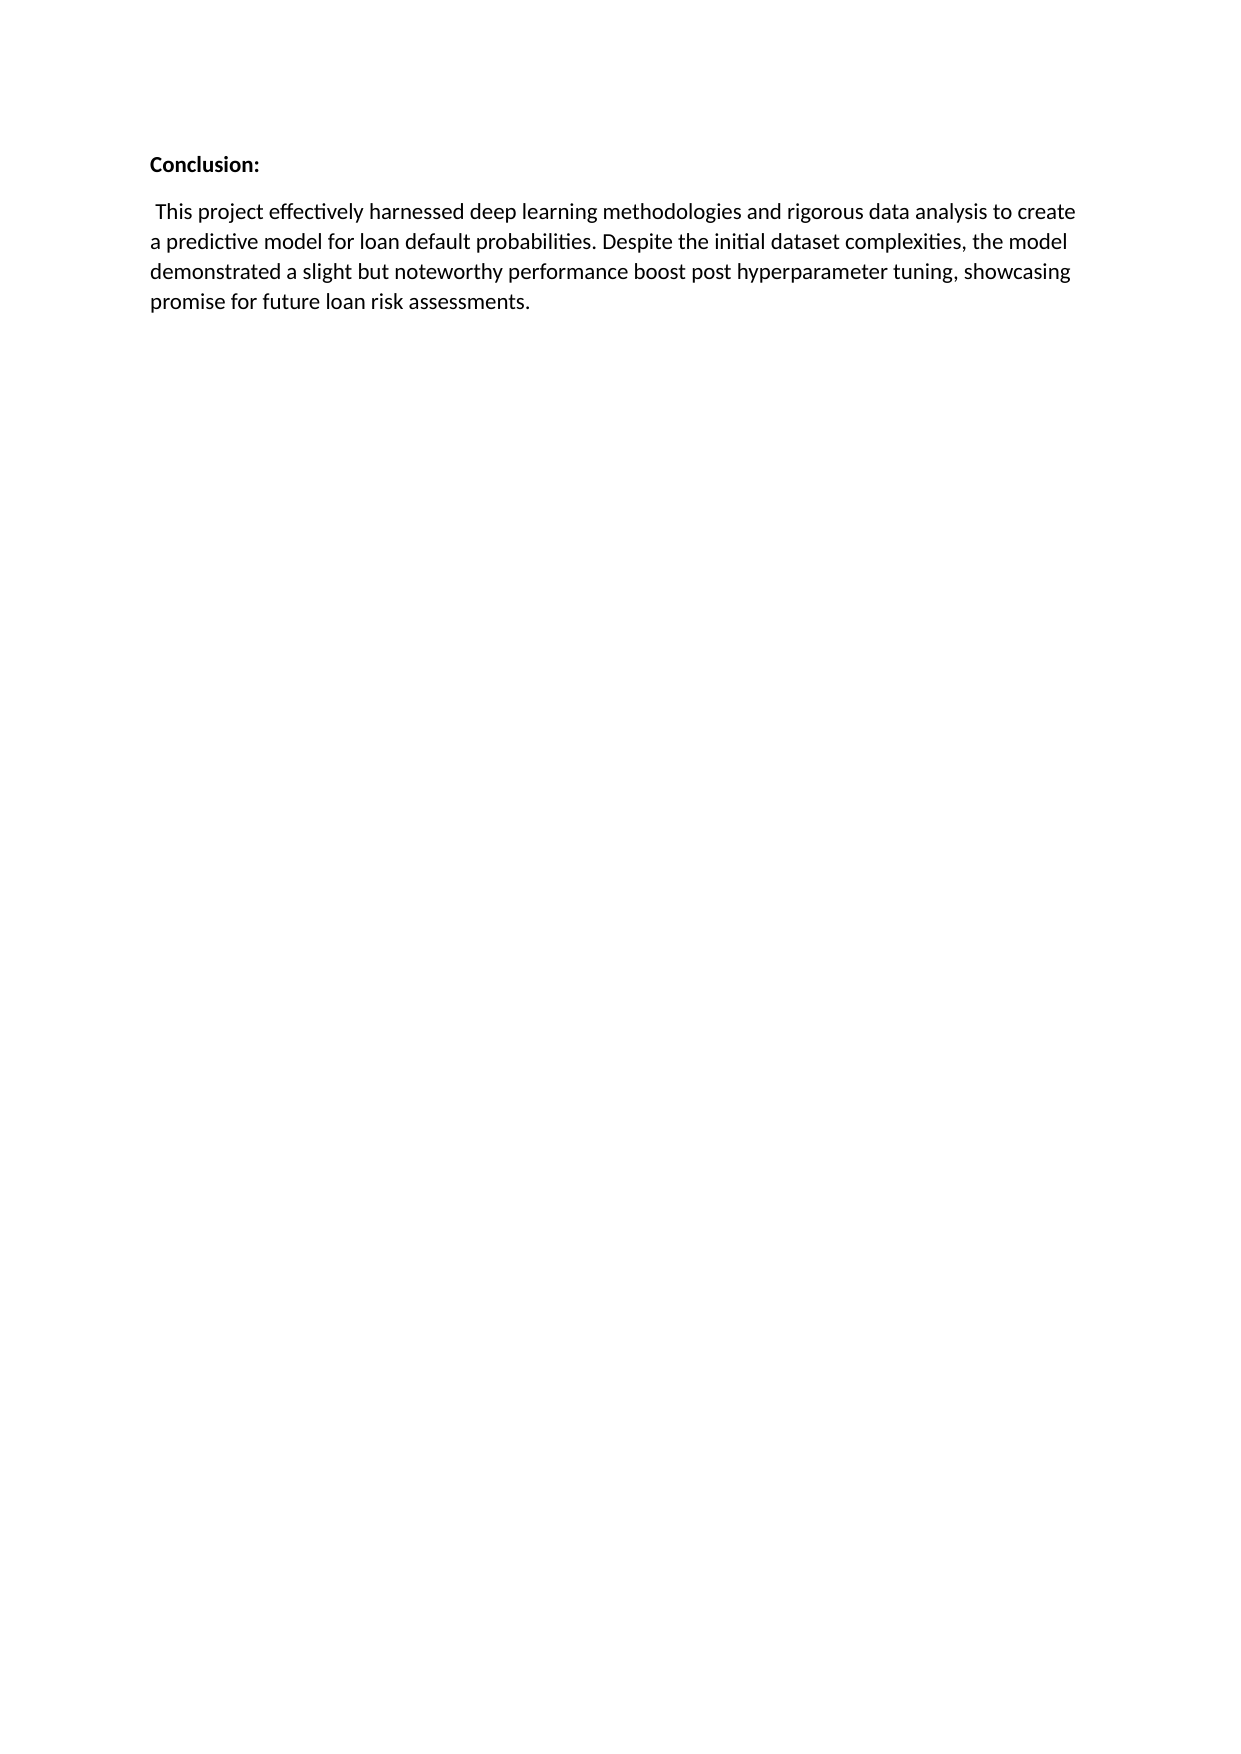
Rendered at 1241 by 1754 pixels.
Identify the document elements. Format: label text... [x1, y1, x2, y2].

text This project effectively harnessed deep learning methodologies and rigorous data analysis to create a predictive model for loan default probabilities. Despite the initial dataset complexities, the model demonstrated a slight but noteworthy performance boost post hyperparameter tuning, showcasing promise for future loan risk assessments. [150, 197, 1090, 316]
text Conclusion: [150, 150, 1090, 178]
